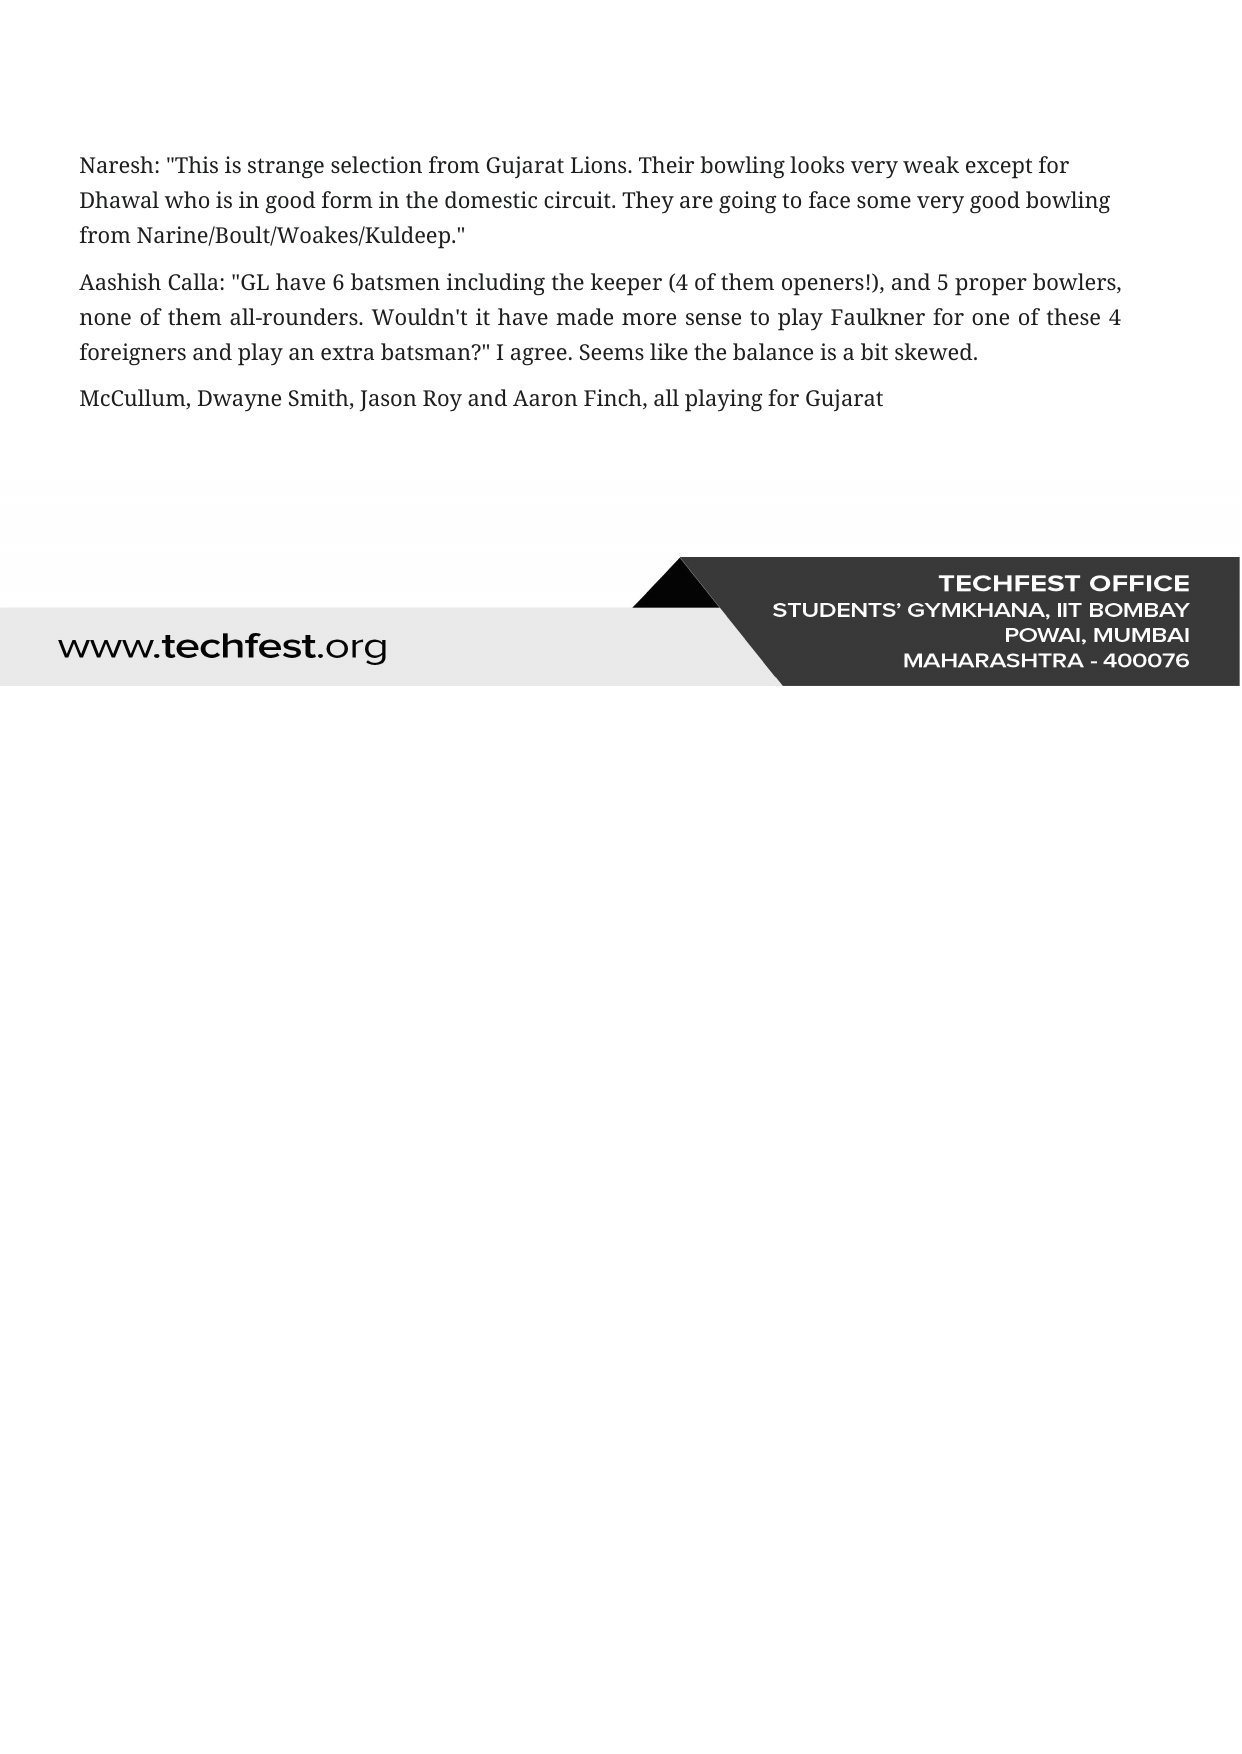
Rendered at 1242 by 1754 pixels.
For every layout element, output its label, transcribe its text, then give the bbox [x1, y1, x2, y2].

text Naresh: "This is strange selection from Gujarat Lions. Their bowling looks very weak except for Dhawal who is in good form in the domestic circuit. They are going to face some very good bowling from Narine/Boult/Woakes/Kuldeep." [79, 150, 1121, 249]
text McCullum, Dwayne Smith, Jason Roy and Aaron Finch, all playing for Gujarat [79, 383, 1164, 413]
picture [0, 477, 1240, 686]
text Aashish Calla: "GL have 6 batsmen including the keeper (4 of them openers!), and 5 proper bowlers, none of them all-rounders. Wouldn't it have made more sense to play Faulkner for one of these 4 foreigners and play an extra batsman?" I agree. Seems like the balance is a bit skewed. [79, 267, 1123, 366]
